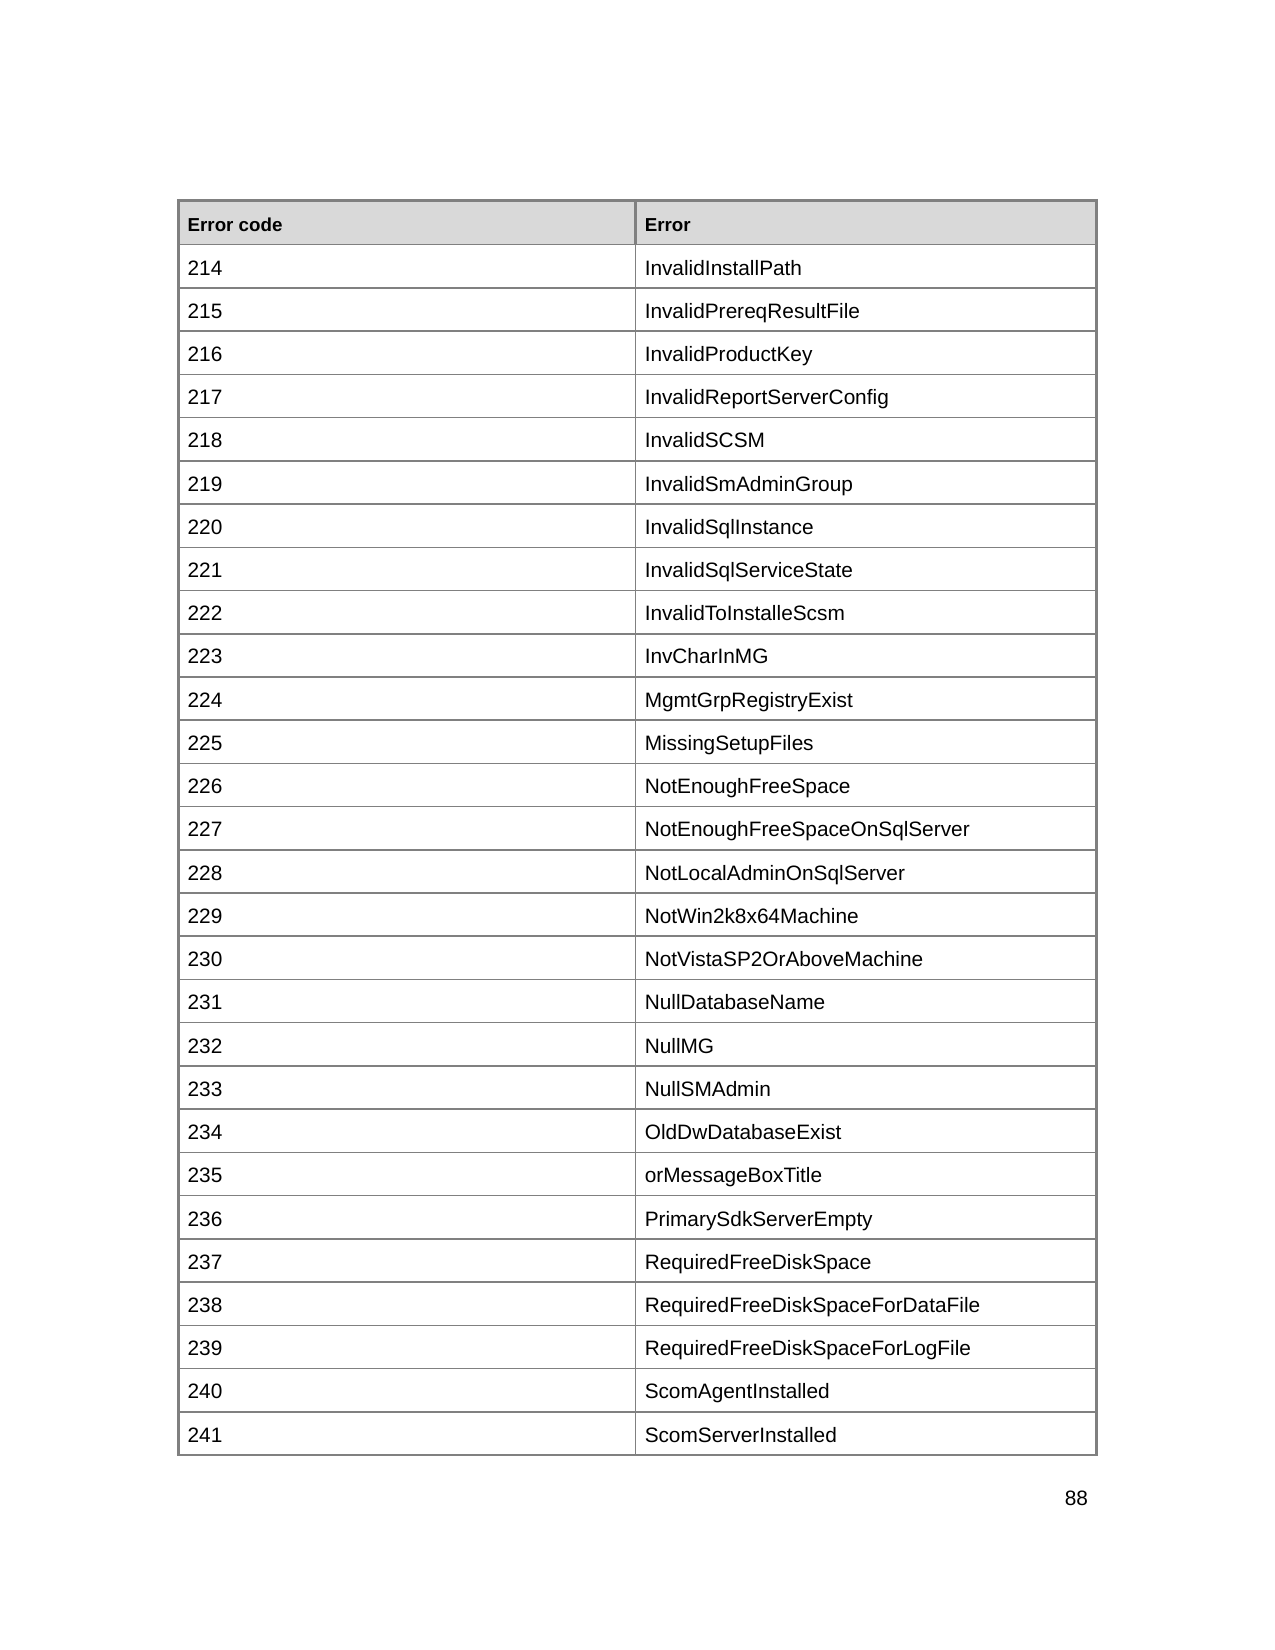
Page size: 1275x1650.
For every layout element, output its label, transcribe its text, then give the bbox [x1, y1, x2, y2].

table_cell RequiredFreeDiskSpace [636, 1240, 1095, 1281]
table_cell InvalidProductKey [636, 332, 1095, 373]
table_cell 226 [180, 764, 635, 806]
table_cell 237 [180, 1240, 635, 1281]
table_cell NotWin2k8x64Machine [636, 894, 1095, 935]
table_cell 233 [180, 1067, 635, 1108]
table_cell InvCharInMG [636, 635, 1095, 676]
table_cell InvalidSCSM [636, 418, 1095, 460]
table_cell 219 [180, 462, 635, 503]
table_cell 231 [180, 980, 635, 1022]
table_cell NotVistaSP2OrAboveMachine [636, 937, 1095, 979]
table_cell 238 [180, 1283, 635, 1324]
table_cell 232 [180, 1023, 635, 1065]
table_cell RequiredFreeDiskSpaceForLogFile [636, 1326, 1095, 1368]
table_cell 225 [180, 721, 635, 762]
table_cell 239 [180, 1326, 635, 1368]
table_cell ScomServerInstalled [636, 1413, 1095, 1454]
table_cell 216 [180, 332, 635, 373]
table_cell 230 [180, 937, 635, 979]
table_cell NullDatabaseName [636, 980, 1095, 1022]
table_cell OldDwDatabaseExist [636, 1110, 1095, 1152]
table_cell MissingSetupFiles [636, 721, 1095, 762]
table_cell RequiredFreeDiskSpaceForDataFile [636, 1283, 1095, 1324]
table_cell InvalidReportServerConfig [636, 375, 1095, 417]
table_cell 229 [180, 894, 635, 935]
table_cell ScomAgentInstalled [636, 1369, 1095, 1411]
table_cell InvalidPrereqResultFile [636, 289, 1095, 330]
table_cell 223 [180, 635, 635, 676]
table_cell InvalidSmAdminGroup [636, 462, 1095, 503]
table_cell InvalidToInstalleScsm [636, 591, 1095, 633]
table_cell 228 [180, 851, 635, 892]
table_cell 215 [180, 289, 635, 330]
table_cell orMessageBoxTitle [636, 1153, 1095, 1195]
table_cell 227 [180, 807, 635, 849]
table_cell 222 [180, 591, 635, 633]
table_cell NullMG [636, 1023, 1095, 1065]
table_cell 241 [180, 1413, 635, 1454]
table_cell 220 [180, 505, 635, 546]
table_cell InvalidInstallPath [636, 245, 1095, 287]
table_cell PrimarySdkServerEmpty [636, 1196, 1095, 1238]
table_cell MgmtGrpRegistryExist [636, 678, 1095, 719]
table_cell InvalidSqlInstance [636, 505, 1095, 546]
table_cell 217 [180, 375, 635, 417]
table_header Error [637, 202, 1095, 244]
table_cell 214 [180, 245, 635, 287]
table_cell 224 [180, 678, 635, 719]
table_cell 236 [180, 1196, 635, 1238]
table_cell 218 [180, 418, 635, 460]
table_header Error code [180, 202, 634, 244]
table_cell NotEnoughFreeSpace [636, 764, 1095, 806]
table_cell NullSMAdmin [636, 1067, 1095, 1108]
table_cell 221 [180, 548, 635, 589]
table_cell NotEnoughFreeSpaceOnSqlServer [636, 807, 1095, 849]
table_cell NotLocalAdminOnSqlServer [636, 851, 1095, 892]
table_cell 235 [180, 1153, 635, 1195]
table_cell 234 [180, 1110, 635, 1152]
table_cell InvalidSqlServiceState [636, 548, 1095, 589]
table_cell 240 [180, 1369, 635, 1411]
